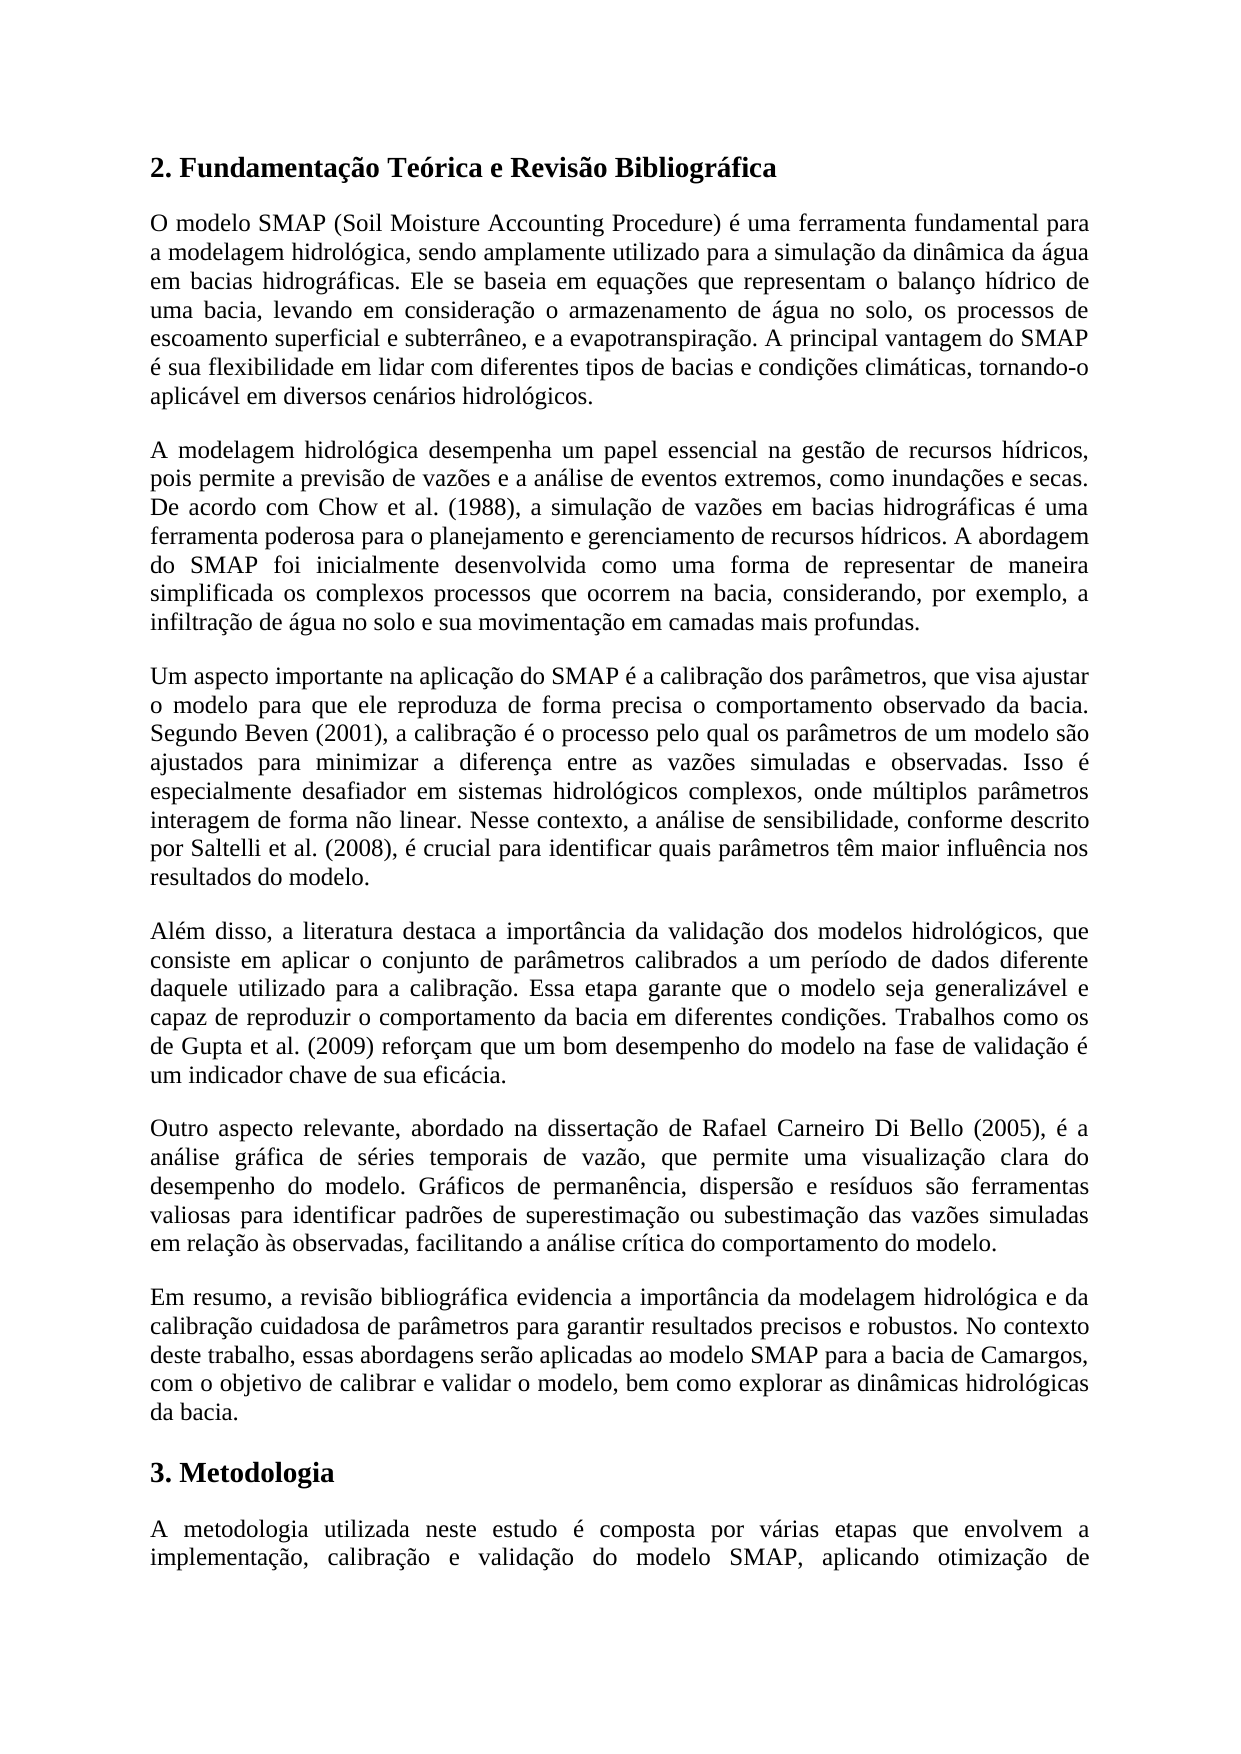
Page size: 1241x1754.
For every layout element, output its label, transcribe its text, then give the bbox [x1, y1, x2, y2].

text Em resumo, a revisão bibliográfica evidencia a importância da modelagem hidrológica e da calibração cuidadosa de parâmetros para garantir resultados precisos e robustos. No contexto deste trabalho, essas abordagens serão aplicadas ao modelo SMAP para a bacia de Camargos, com o objetivo de calibrar e validar o modelo, bem como explorar as dinâmicas hidrológicas da bacia. [150, 1282, 1090, 1426]
subtitle 3. Metodologia [150, 1455, 1090, 1489]
subtitle 2. Fundamentação Teórica e Revisão Bibliográfica [150, 150, 1090, 183]
text Além disso, a literatura destaca a importância da validação dos modelos hidrológicos, que consiste em aplicar o conjunto de parâmetros calibrados a um período de dados diferente daquele utilizado para a calibração. Essa etapa garante que o modelo seja generalizável e capaz de reproduzir o comportamento da bacia em diferentes condições. Trabalhos como os de Gupta et al. (2009) reforçam que um bom desempenho do modelo na fase de validação é um indicador chave de sua eficácia. [150, 916, 1090, 1088]
text A modelagem hidrológica desempenha um papel essencial na gestão de recursos hídricos, pois permite a previsão de vazões e a análise de eventos extremos, como inundações e secas. De acordo com Chow et al. (1988), a simulação de vazões em bacias hidrográficas é uma ferramenta poderosa para o planejamento e gerenciamento de recursos hídricos. A abordagem do SMAP foi inicialmente desenvolvida como uma forma de representar de maneira simplificada os complexos processos que ocorrem na bacia, considerando, por exemplo, a infiltração de água no solo e sua movimentação em camadas mais profundas. [150, 435, 1090, 636]
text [150, 1514, 1090, 1571]
text O modelo SMAP (Soil Moisture Accounting Procedure) é uma ferramenta fundamental para a modelagem hidrológica, sendo amplamente utilizado para a simulação da dinâmica da água em bacias hidrográficas. Ele se baseia em equações que representam o balanço hídrico de uma bacia, levando em consideração o armazenamento de água no solo, os processos de escoamento superficial e subterrâneo, e a evapotranspiração. A principal vantagem do SMAP é sua flexibilidade em lidar com diferentes tipos de bacias e condições climáticas, tornando-o aplicável em diversos cenários hidrológicos. [150, 208, 1090, 410]
text Um aspecto importante na aplicação do SMAP é a calibração dos parâmetros, que visa ajustar o modelo para que ele reproduza de forma precisa o comportamento observado da bacia. Segundo Beven (2001), a calibração é o processo pelo qual os parâmetros de um modelo são ajustados para minimizar a diferença entre as vazões simuladas e observadas. Isso é especialmente desafiador em sistemas hidrológicos complexos, onde múltiplos parâmetros interagem de forma não linear. Nesse contexto, a análise de sensibilidade, conforme descrito por Saltelli et al. (2008), é crucial para identificar quais parâmetros têm maior influência nos resultados do modelo. [150, 661, 1090, 891]
text Outro aspecto relevante, abordado na dissertação de Rafael Carneiro Di Bello (2005), é a análise gráfica de séries temporais de vazão, que permite uma visualização clara do desempenho do modelo. Gráficos de permanência, dispersão e resíduos são ferramentas valiosas para identificar padrões de superestimação ou subestimação das vazões simuladas em relação às observadas, facilitando a análise crítica do comportamento do modelo. [150, 1113, 1090, 1257]
